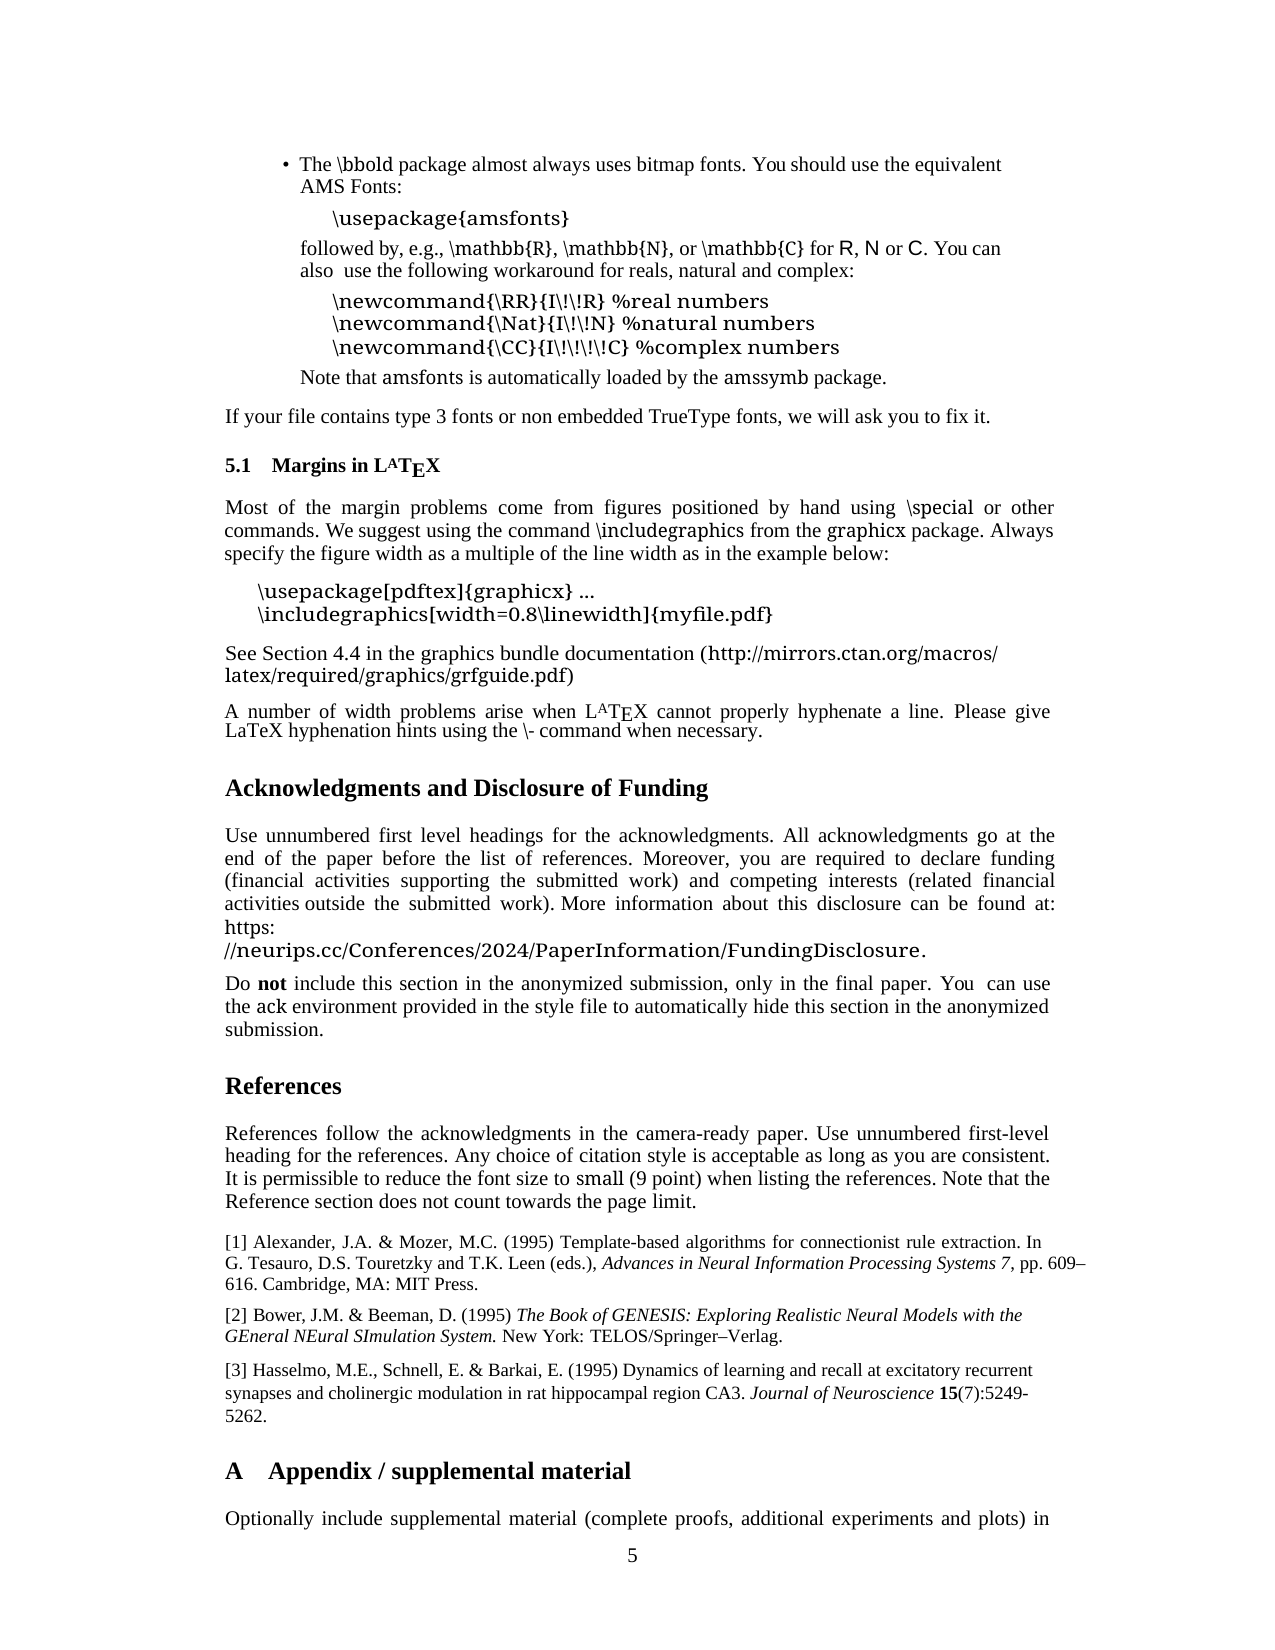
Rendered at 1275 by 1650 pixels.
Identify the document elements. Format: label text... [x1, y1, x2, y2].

text Do not include this section in the anonymized submission, only in the final paper. You can use the ack environment provided in the style file to automatically hide this section in the anonymized submission. [225, 973, 1050, 1041]
text G. Tesauro, D.S. Touretzky and T.K. Leen (eds.), Advances in Neural Information Processing Systems 7, pp. 609–616. Cambridge, MA: MIT Press. [225, 1253, 1096, 1294]
list Bower, J.M. & Beeman, D. (1995) The Book of GENESIS: Exploring Realistic Neural Models with the GEneral NEural SImulation System. New York: TELOS/Springer–Verlag. [224, 1306, 1050, 1347]
subtitle Acknowledgments and Disclosure of Funding [225, 773, 1096, 801]
text \newcommand{\RR}{I\!\!R} %real numbers [332, 289, 1096, 313]
text followed by, e.g., \mathbb{R}, \mathbb{N}, or \mathbb{C} for R, N or C. You can also use the following workaround for reals, natural and complex: [300, 237, 1023, 282]
subtitle A Appendix / supplemental material [225, 1456, 1096, 1485]
list Alexander, J.A. & Mozer, M.C. (1995) Template-based algorithms for connectionist rule extraction. In [225, 1232, 1096, 1253]
list The \bbold package almost always uses bitmap fonts. You should use the equivalent AMS Fonts: [282, 153, 1050, 198]
text \newcommand{\CC}{I\!\!\!\!C} %complex numbers [332, 335, 1096, 359]
subtitle Margins in LATEX [225, 453, 1096, 482]
text References follow the acknowledgments in the camera-ready paper. Use unnumbered first-level heading for the references. Any choice of citation style is acceptable as long as you are consistent. It is permissible to reduce the font size to small (9 point) when listing the references. Note that the Reference section does not count towards the page limit. [225, 1122, 1050, 1213]
text A number of width problems arise when LATEX cannot properly hyphenate a line. Please give LaTeX hyphenation hints using the \- command when necessary. [224, 701, 1051, 743]
list Hasselmo, M.E., Schnell, E. & Barkai, E. (1995) Dynamics of learning and recall at excitatory recurrent synapses and cholinergic modulation in rat hippocampal region CA3. Journal of Neuroscience 15(7):5249-5262. [225, 1359, 1050, 1426]
subtitle References [225, 1071, 1096, 1100]
text Most of the margin problems come from figures positioned by hand using \special or other commands. We suggest using the command \includegraphics from the graphicx package. Always specify the figure width as a multiple of the line width as in the example below: [224, 496, 1054, 564]
text \usepackage[pdftex]{graphicx} ... [258, 580, 1096, 603]
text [225, 1507, 1050, 1530]
text See Section 4.4 in the graphics bundle documentation (http://mirrors.ctan.org/macros/ latex/required/graphics/grfguide.pdf) [225, 642, 1023, 688]
text Use unnumbered first level headings for the acknowledgments. All acknowledgments go at the end of the paper before the list of references. Moreover, you are required to declare funding (financial activities supporting the submitted work) and competing interests (related financial activities outside the submitted work). More information about this disclosure can be found at: https: [224, 824, 1056, 940]
text \usepackage{amsfonts} [332, 205, 1096, 231]
text \includegraphics[width=0.8\linewidth]{myfile.pdf} [258, 603, 1096, 627]
text Note that amsfonts is automatically loaded by the amssymb package. [300, 364, 1096, 389]
text //neurips.cc/Conferences/2024/PaperInformation/FundingDisclosure. [224, 940, 1096, 962]
text If your file contains type 3 fonts or non embedded TrueType fonts, we will ask you to fix it. [225, 404, 1096, 428]
text \newcommand{\Nat}{I\!\!N} %natural numbers [332, 313, 1096, 335]
